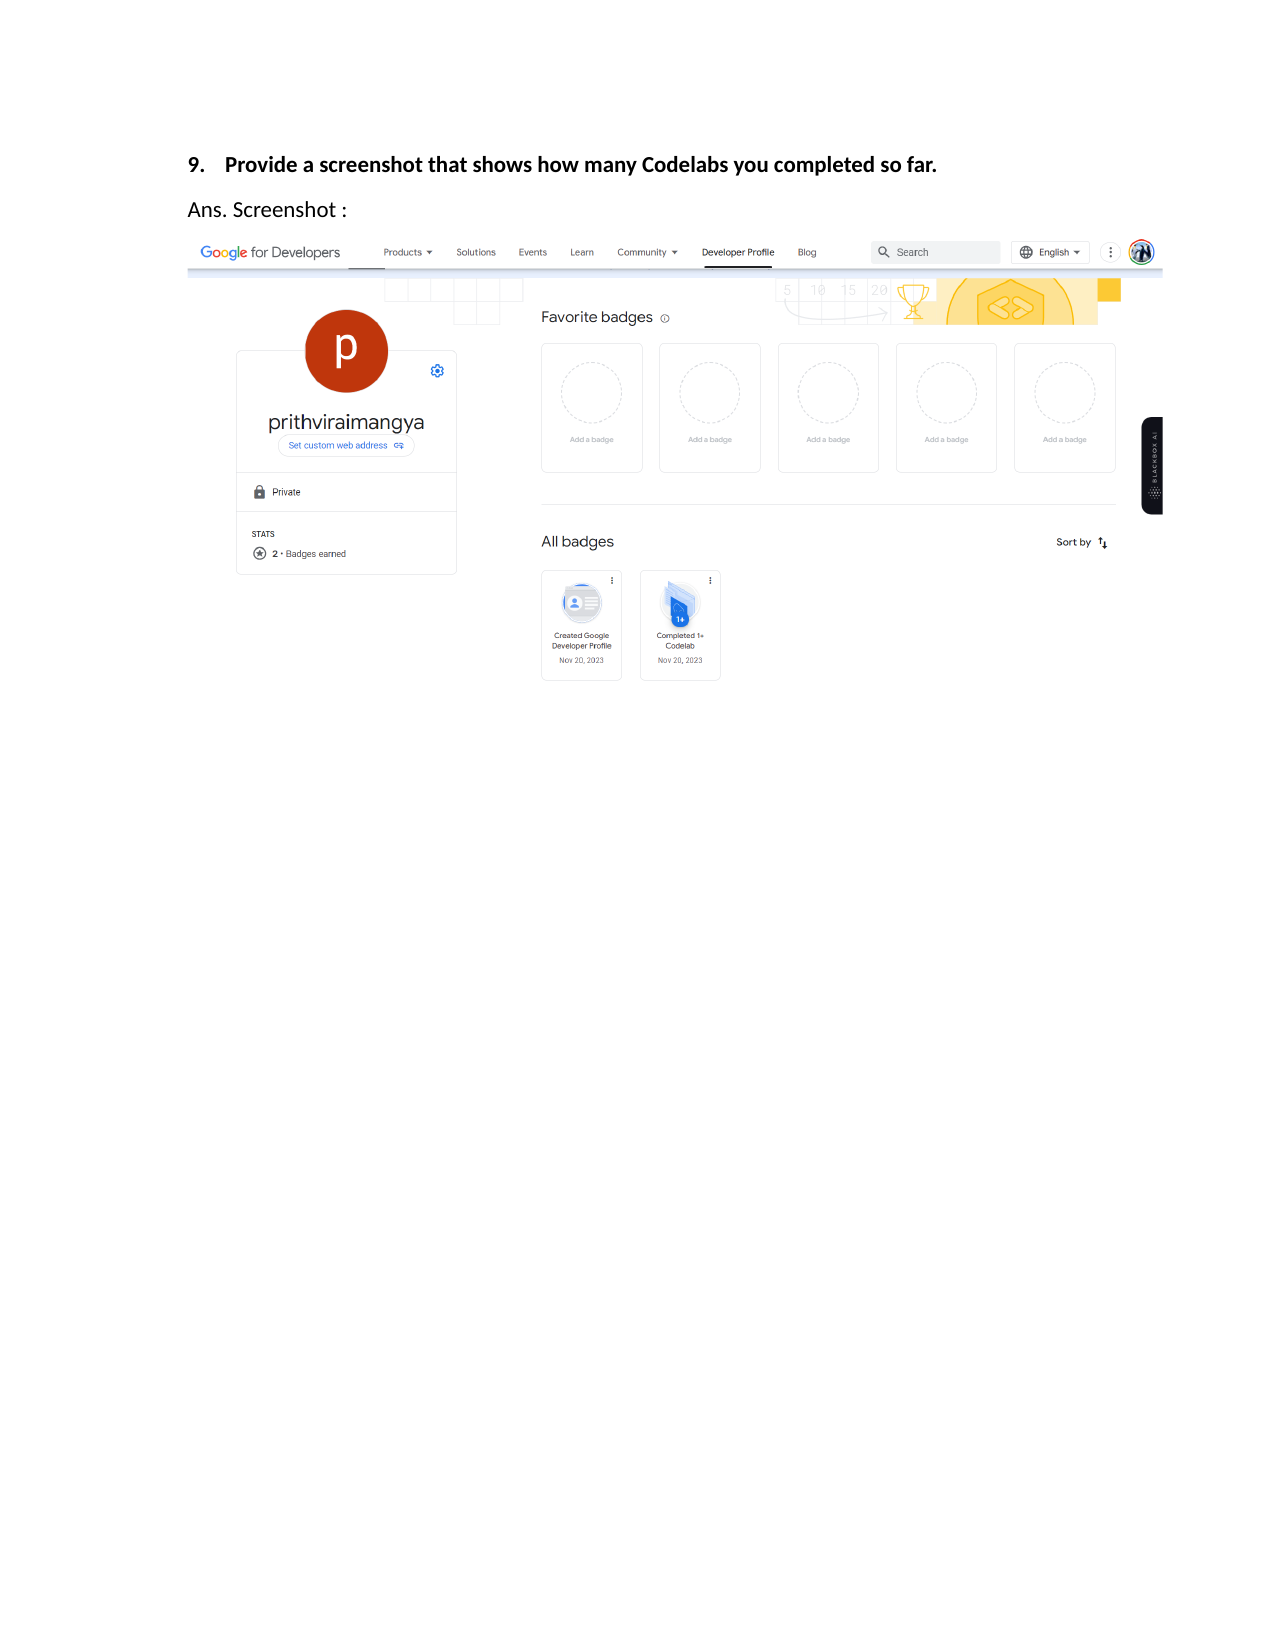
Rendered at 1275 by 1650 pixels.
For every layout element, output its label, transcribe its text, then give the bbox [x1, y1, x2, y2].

list Provide a screenshot that shows how many Codelabs you completed so far. [187, 150, 1125, 178]
text Ans. Screenshot : [187, 195, 1125, 223]
picture [187, 239, 1163, 689]
